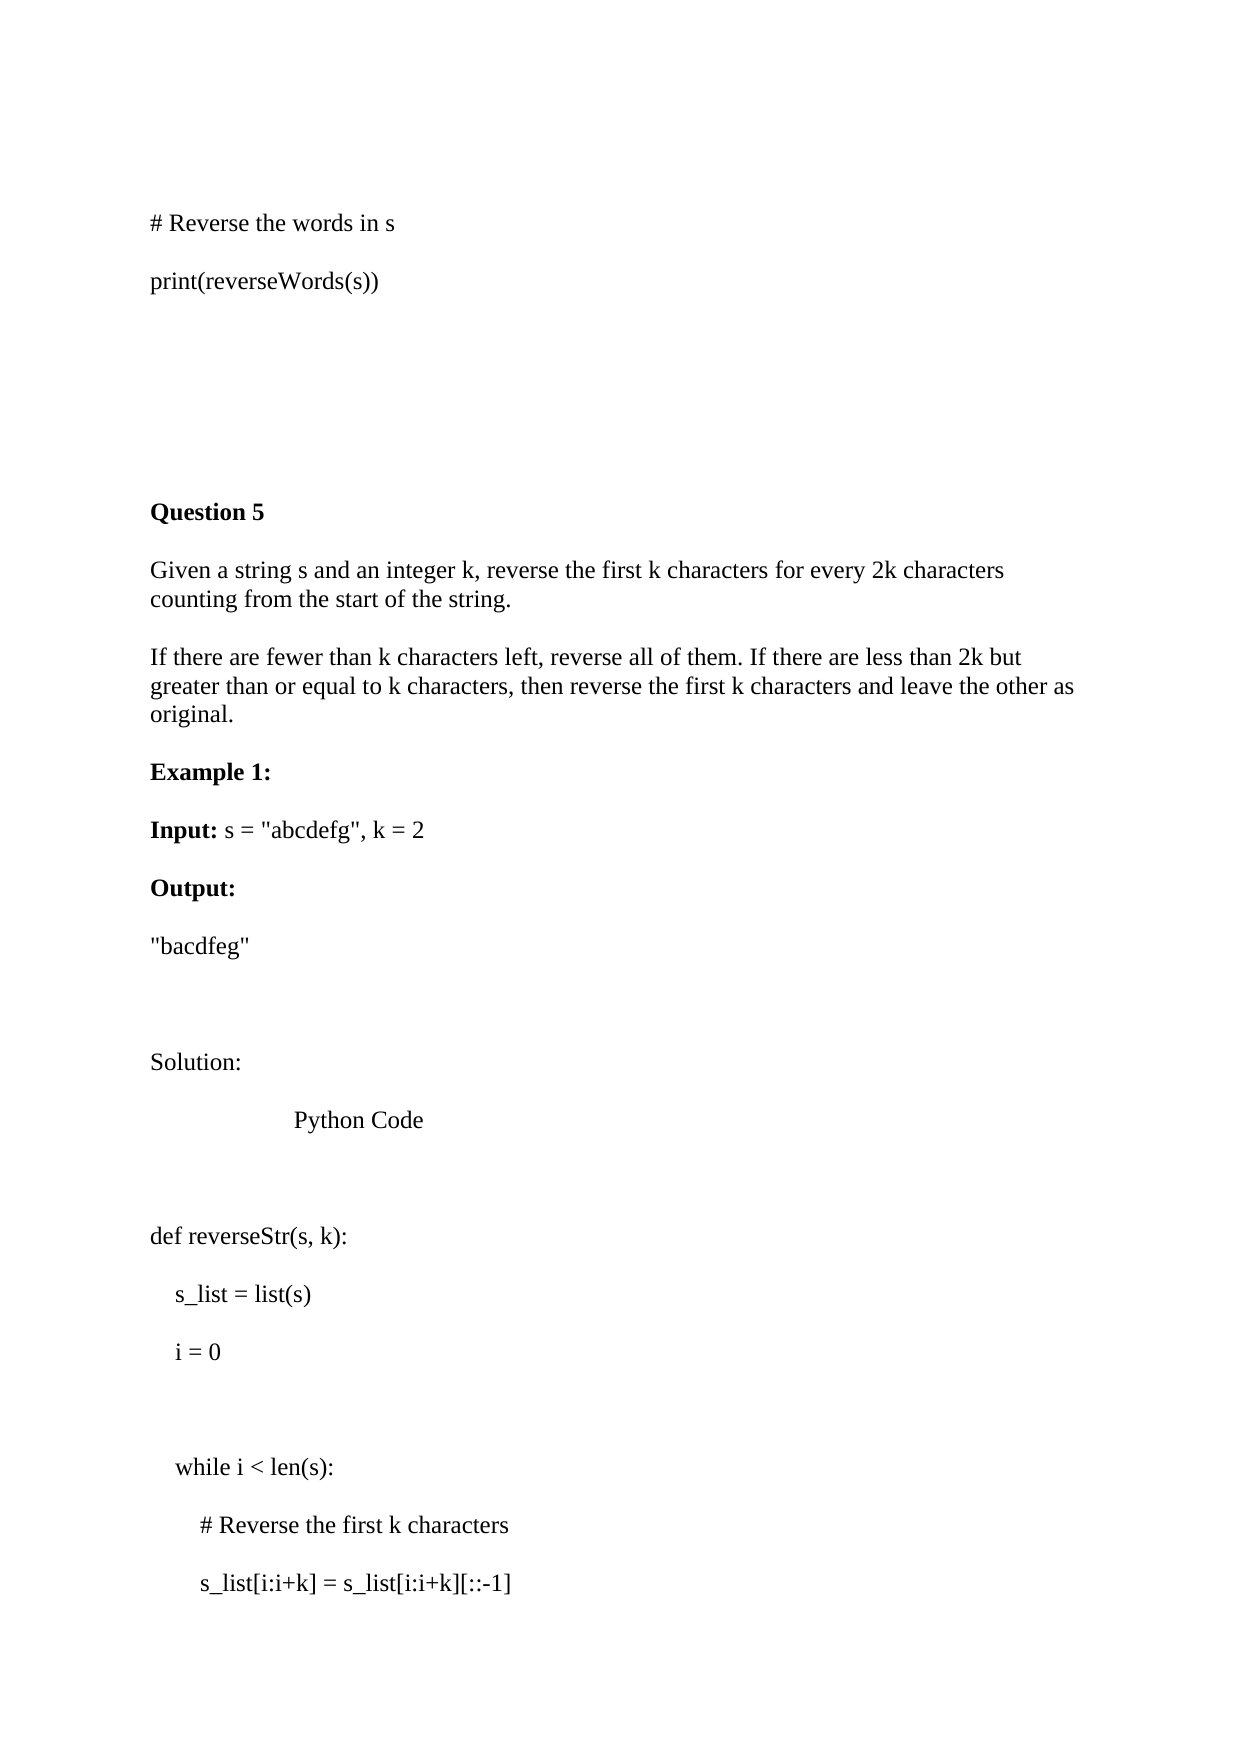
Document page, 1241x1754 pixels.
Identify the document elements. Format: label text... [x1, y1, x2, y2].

text "bacdfeg" [150, 931, 1090, 960]
text Output: [150, 873, 1090, 902]
text If there are fewer than k characters left, reverse all of them. If there are less than 2k but greater than or equal to k characters, then reverse the first k characters and leave the other as original. [150, 642, 1090, 728]
text s_list[i:i+k] = s_list[i:i+k][::-1] [150, 1568, 1090, 1597]
text # Reverse the words in s [150, 208, 1090, 237]
text i = 0 [150, 1337, 1090, 1365]
text print(reverseWords(s)) [150, 266, 1090, 294]
text Python Code [150, 1105, 1090, 1134]
text while i < len(s): [150, 1452, 1090, 1481]
text Example 1: [150, 757, 1090, 786]
text Question 5 [150, 497, 1090, 526]
text Solution: [150, 1047, 1090, 1076]
text # Reverse the first k characters [150, 1510, 1090, 1539]
text Input: s = "abcdefg", k = 2 [150, 815, 1090, 844]
text Given a string s and an integer k, reverse the first k characters for every 2k characters counting from the start of the string. [150, 555, 1090, 613]
text def reverseStr(s, k): [150, 1221, 1090, 1249]
text s_list = list(s) [150, 1279, 1090, 1307]
